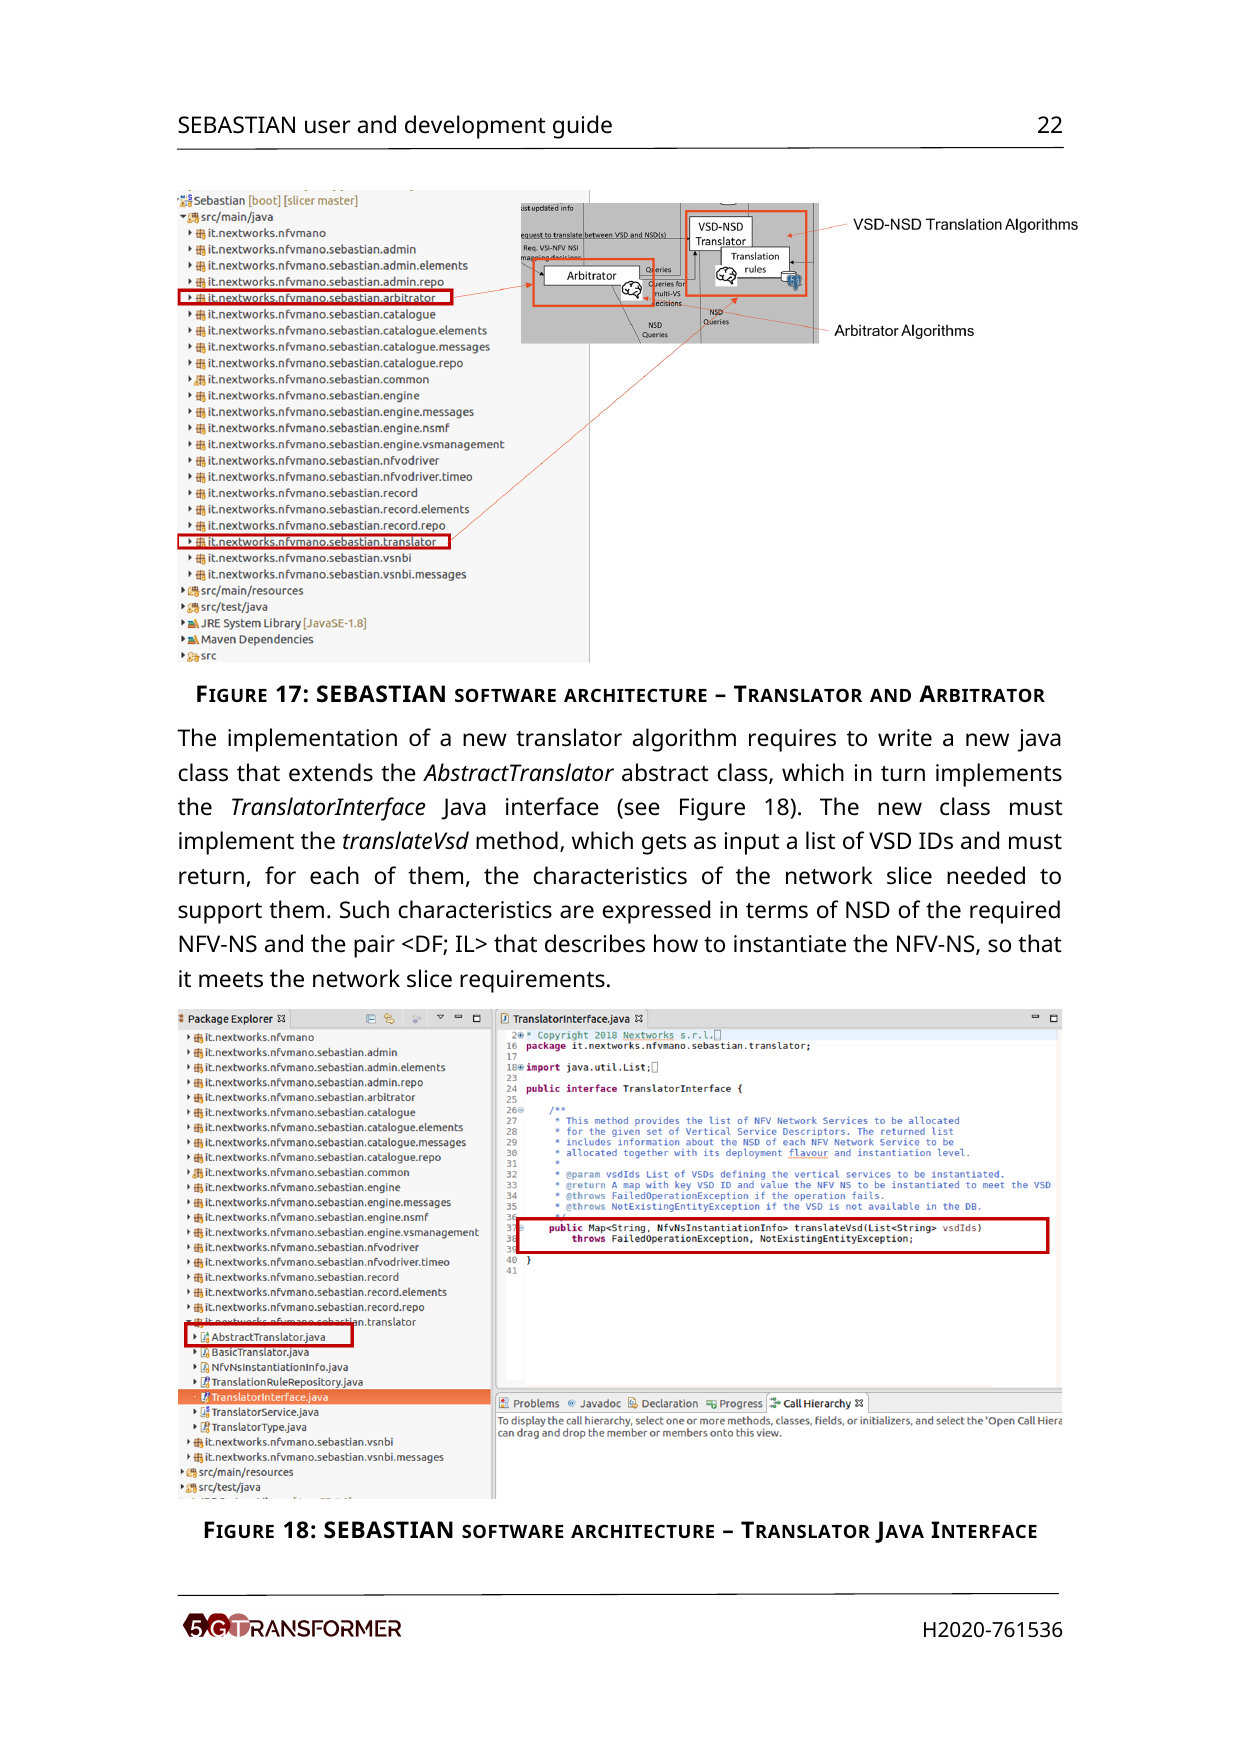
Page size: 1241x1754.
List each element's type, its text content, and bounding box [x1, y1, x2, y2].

picture [177, 190, 1081, 663]
text Figure 18: SEBASTIAN software architecture – Translator Java Interface [177, 1514, 1063, 1545]
picture [178, 1009, 1063, 1499]
picture [177, 1607, 407, 1643]
text Figure 17: SEBASTIAN software architecture – Translator and Arbitrator [177, 678, 1063, 709]
text The implementation of a new translator algorithm requires to write a new java class that extends the AbstractTranslator abstract class, which in turn implements the TranslatorInterface Java interface (see Figure 18). The new class must implement the translateVsd method, which gets as input a list of VSD IDs and must return, for each of them, the characteristics of the network slice needed to support them. Such characteristics are expressed in terms of NSD of the required NFV-NS and the pair <DF; IL> that describes how to instantiate the NFV-NS, so that it meets the network slice requirements. [177, 722, 1063, 994]
